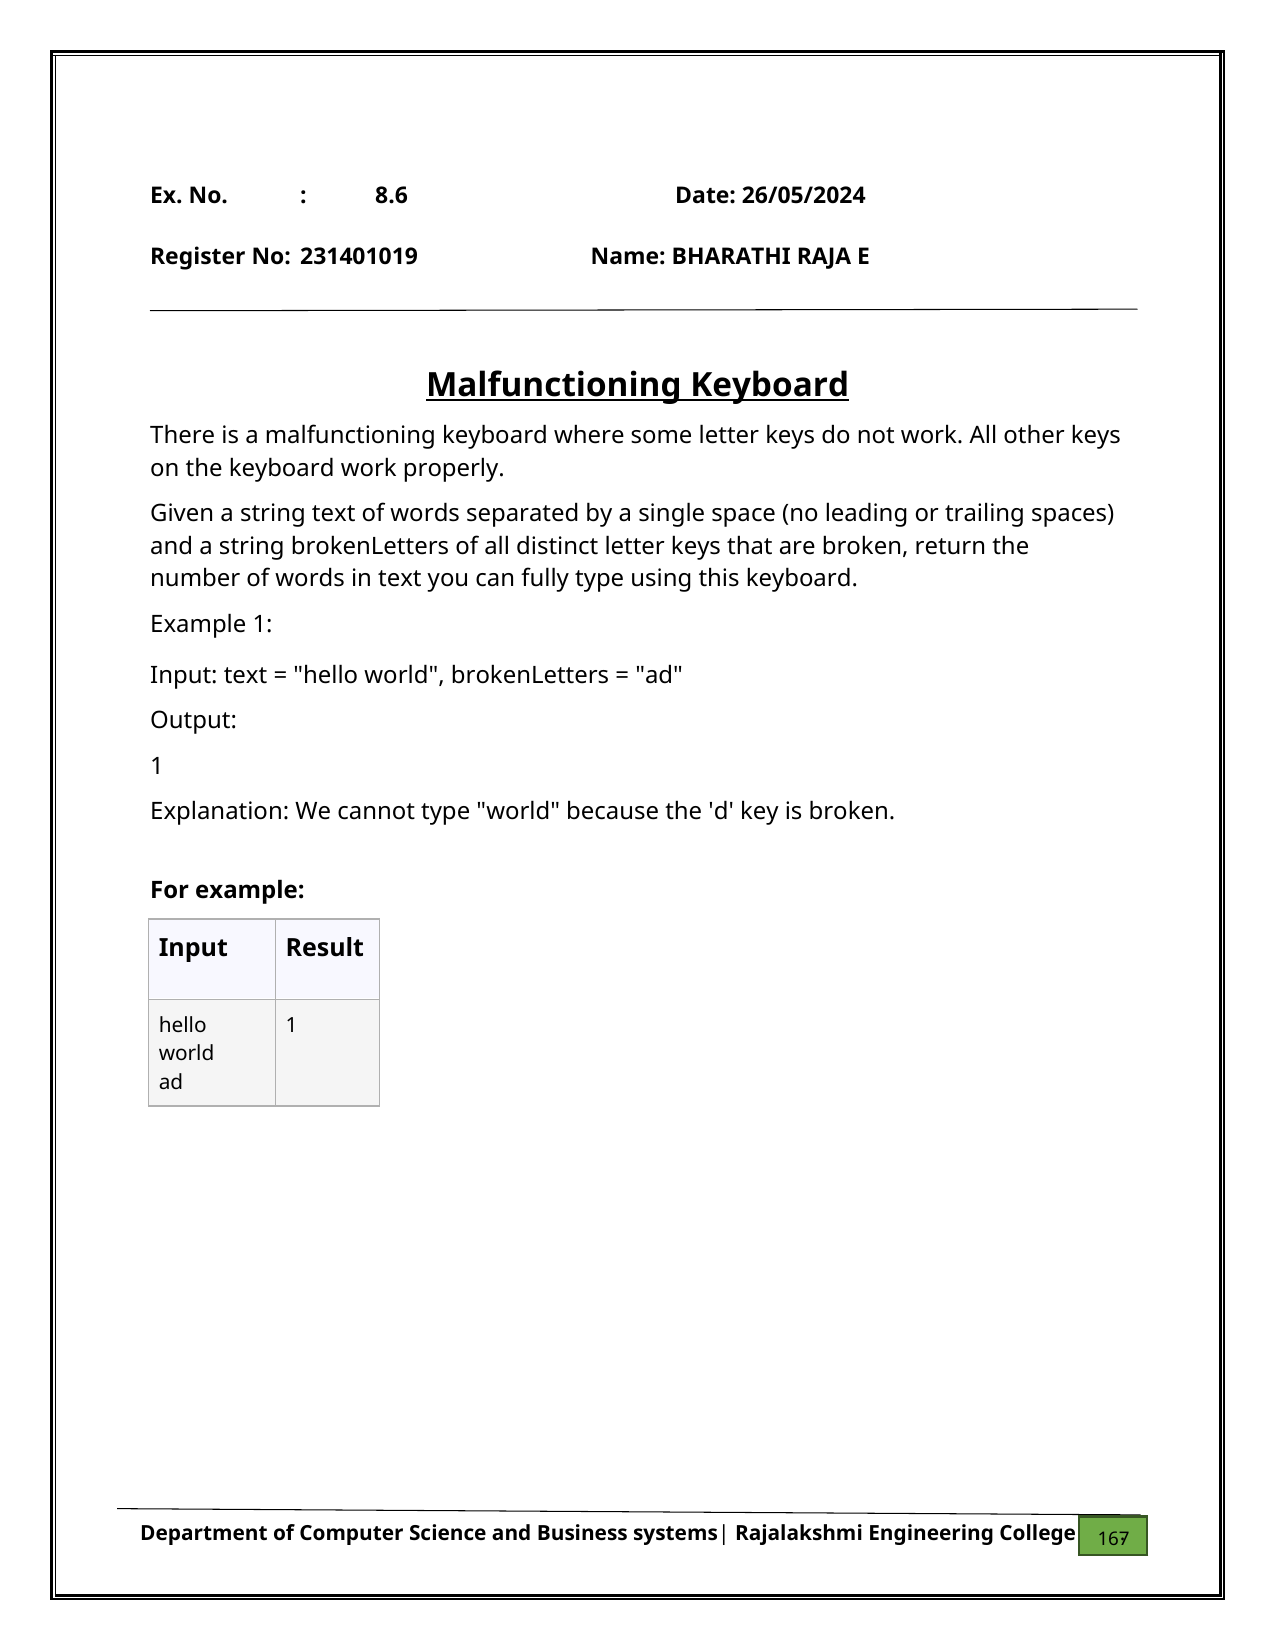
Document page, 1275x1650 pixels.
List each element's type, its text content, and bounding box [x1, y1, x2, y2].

text 1 [150, 748, 1125, 781]
table_header Input [149, 920, 275, 998]
text Ex. No. : 8.6 Date: 26/05/2024 [150, 179, 1125, 210]
text There is a malfunctioning keyboard where some letter keys do not work. All other keys on the keyboard work properly. [150, 418, 1125, 483]
text For example: [150, 873, 1125, 905]
text Output: [150, 703, 1125, 736]
text Given a string text of words separated by a single space (no leading or trailing spaces) and a string brokenLetters of all distinct letter keys that are broken, return the number of words in text you can fully type using this keyboard. [150, 496, 1125, 594]
text Register No: 231401019 Name: BHARATHI RAJA E [150, 239, 1125, 271]
text Example 1: [150, 606, 1125, 639]
text Input: text = "hello world", brokenLetters = "ad" [150, 658, 1125, 691]
table_cell hello world ad [149, 1000, 275, 1105]
table_header Result [276, 920, 379, 998]
text Explanation: We cannot type "world" because the 'd' key is broken. [150, 793, 1125, 826]
text Malfunctioning Keyboard [150, 360, 1125, 406]
table_cell 1 [276, 1000, 379, 1105]
